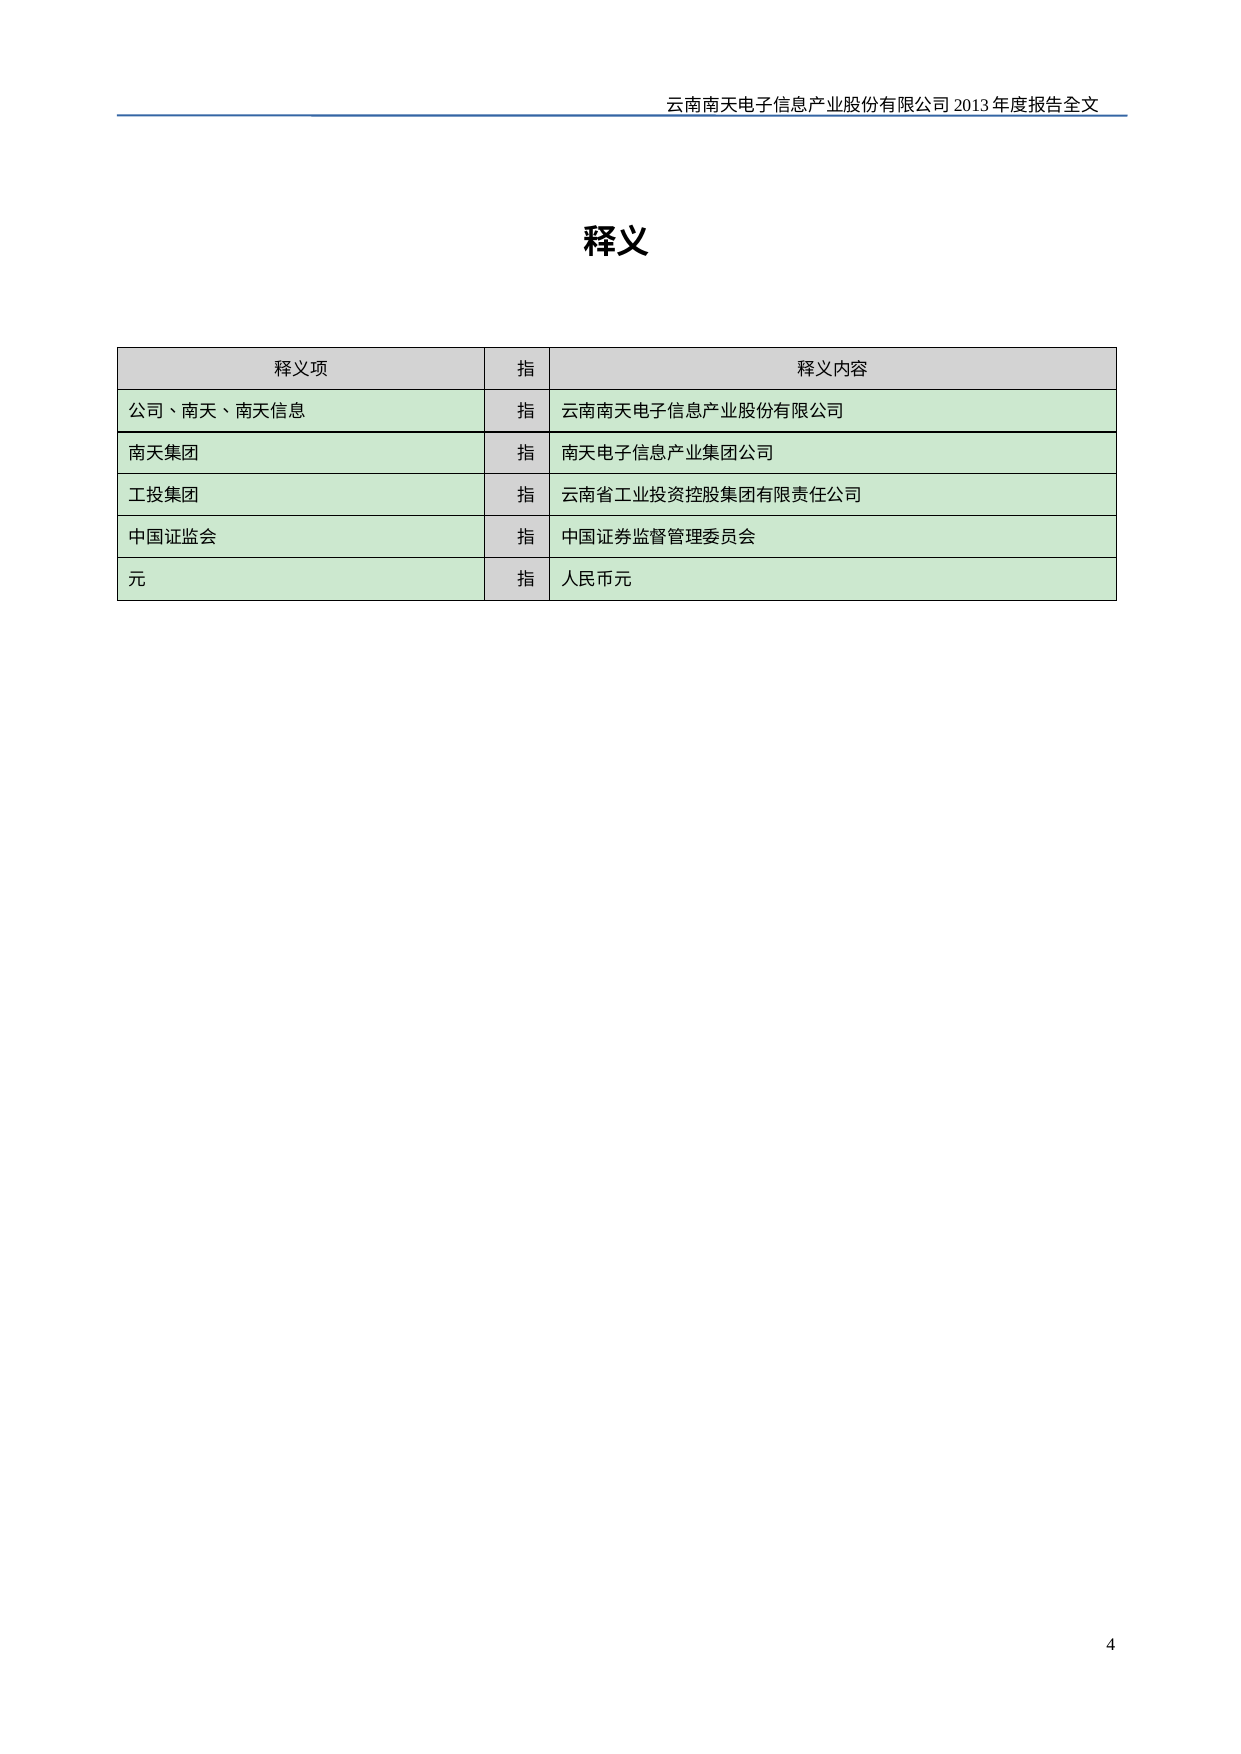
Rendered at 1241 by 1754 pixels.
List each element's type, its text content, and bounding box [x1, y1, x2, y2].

text 释义 [117, 218, 1116, 263]
table_cell 指 [485, 516, 549, 557]
table_header 释义内容 [550, 348, 1116, 389]
table_cell 中国证券监督管理委员会 [550, 516, 1116, 557]
table_cell 指 [485, 390, 549, 431]
table_cell 指 [485, 433, 549, 473]
table_cell 元 [118, 558, 484, 600]
table_cell 南天电子信息产业集团公司 [550, 433, 1116, 473]
table_header 释义项 [118, 348, 484, 389]
table_cell 公司、南天、南天信息 [118, 390, 484, 431]
table_header 指 [485, 348, 549, 389]
table_cell 人民币元 [550, 558, 1116, 600]
table_cell 指 [485, 558, 549, 600]
table_cell 中国证监会 [118, 516, 484, 557]
table_cell 指 [485, 474, 549, 515]
table_cell 云南南天电子信息产业股份有限公司 [550, 390, 1116, 431]
table_cell 工投集团 [118, 474, 484, 515]
table_cell 云南省工业投资控股集团有限责任公司 [550, 474, 1116, 515]
table_cell 南天集团 [118, 433, 484, 473]
